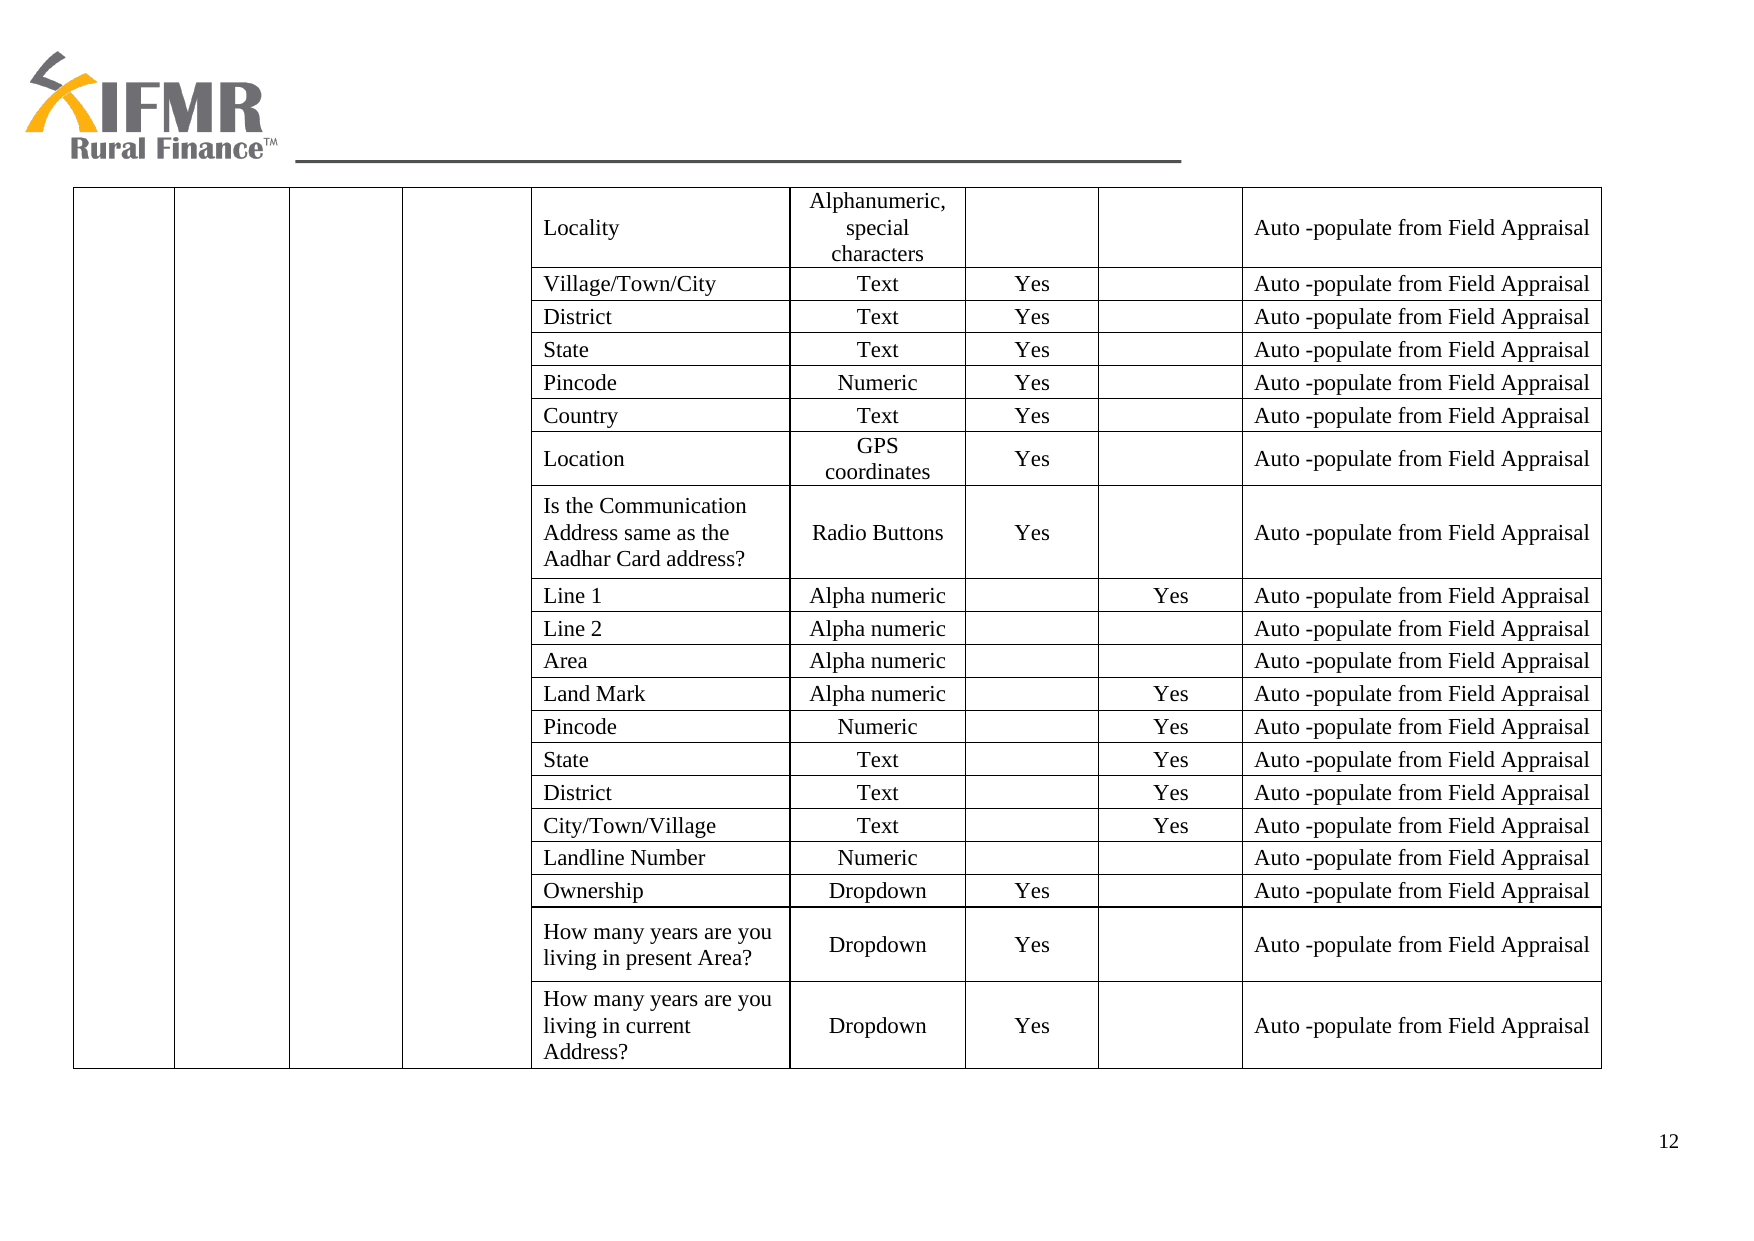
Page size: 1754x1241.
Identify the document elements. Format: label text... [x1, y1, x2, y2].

table_cell Line 1 [532, 579, 789, 611]
table_cell Country [532, 399, 789, 431]
table_cell Landline Number [532, 842, 789, 873]
table_cell Auto -populate from Field Appraisal [1243, 842, 1601, 873]
table_cell Alpha numeric [791, 678, 965, 709]
table_cell Pincode [532, 366, 789, 398]
table_cell Numeric [791, 366, 965, 398]
table_cell [966, 743, 1098, 775]
table_cell Yes [1099, 743, 1242, 775]
table_cell State [532, 743, 789, 775]
table_cell [1099, 366, 1242, 398]
table_cell Locality [532, 188, 789, 267]
table_cell [966, 645, 1098, 677]
table_cell Yes [966, 366, 1098, 398]
table_cell [966, 612, 1098, 644]
table_cell [966, 711, 1098, 742]
table_cell Auto -populate from Field Appraisal [1243, 875, 1601, 906]
table_cell Yes [1099, 678, 1242, 709]
table_cell Auto -populate from Field Appraisal [1243, 333, 1601, 365]
table_cell Text [791, 301, 965, 332]
table_cell How many years are you living in present Area? [532, 908, 789, 981]
table_cell Yes [966, 982, 1098, 1068]
table_cell Auto -populate from Field Appraisal [1243, 301, 1601, 332]
table_cell Text [791, 776, 965, 808]
table_cell Ownership [532, 875, 789, 906]
table_cell Yes [1099, 579, 1242, 611]
table_cell Dropdown [791, 908, 965, 981]
table_cell Auto -populate from Field Appraisal [1243, 678, 1601, 709]
table_cell Text [791, 743, 965, 775]
table_cell Alpha numeric [791, 579, 965, 611]
table_cell [1099, 301, 1242, 332]
table_cell Auto -populate from Field Appraisal [1243, 645, 1601, 677]
table_cell Yes [966, 908, 1098, 981]
table_cell [966, 579, 1098, 611]
table_cell Yes [1099, 776, 1242, 808]
table_cell Auto -populate from Field Appraisal [1243, 809, 1601, 841]
table_cell Yes [966, 333, 1098, 365]
table_cell Pincode [532, 711, 789, 742]
table_cell [1099, 486, 1242, 578]
table_cell Numeric [791, 711, 965, 742]
table_cell Auto -populate from Field Appraisal [1243, 982, 1601, 1068]
table_cell Auto -populate from Field Appraisal [1243, 432, 1601, 484]
table_cell Auto -populate from Field Appraisal [1243, 399, 1601, 431]
table_cell Yes [966, 432, 1098, 484]
table_cell GPS coordinates [791, 432, 965, 484]
table_cell Auto -populate from Field Appraisal [1243, 188, 1601, 267]
table_cell Yes [966, 399, 1098, 431]
table_cell Auto -populate from Field Appraisal [1243, 908, 1601, 981]
table_cell Auto -populate from Field Appraisal [1243, 366, 1601, 398]
table_cell Text [791, 268, 965, 299]
table_cell Auto -populate from Field Appraisal [1243, 743, 1601, 775]
table_cell [1099, 612, 1242, 644]
table_cell Dropdown [791, 982, 965, 1068]
table_cell [966, 188, 1098, 267]
table_cell Auto -populate from Field Appraisal [1243, 711, 1601, 742]
table_cell District [532, 776, 789, 808]
table_cell Auto -populate from Field Appraisal [1243, 776, 1601, 808]
table_cell [1099, 842, 1242, 873]
table_cell Yes [966, 486, 1098, 578]
table_cell Auto -populate from Field Appraisal [1243, 268, 1601, 299]
table_cell How many years are you living in current Address? [532, 982, 789, 1068]
table_cell [1099, 188, 1242, 267]
table_cell [966, 842, 1098, 873]
table_cell State [532, 333, 789, 365]
table_cell Yes [966, 875, 1098, 906]
table_cell Yes [1099, 809, 1242, 841]
table_cell [1099, 432, 1242, 484]
picture [18, 45, 284, 166]
table_cell [966, 809, 1098, 841]
table_cell Auto -populate from Field Appraisal [1243, 612, 1601, 644]
table_cell Village/Town/City [532, 268, 789, 299]
table_cell Text [791, 399, 965, 431]
table_cell Text [791, 333, 965, 365]
table_cell Area [532, 645, 789, 677]
table_cell Text [791, 809, 965, 841]
table_cell Is the Communication Address same as the Aadhar Card address? [532, 486, 789, 578]
table_cell [1099, 399, 1242, 431]
table_cell [966, 776, 1098, 808]
table_cell [1099, 268, 1242, 299]
table_cell Yes [966, 268, 1098, 299]
table_cell Numeric [791, 842, 965, 873]
table_cell [1099, 908, 1242, 981]
table_cell City/Town/Village [532, 809, 789, 841]
table_cell Yes [1099, 711, 1242, 742]
table_cell [1099, 982, 1242, 1068]
table_cell [1099, 333, 1242, 365]
table_cell Radio Buttons [791, 486, 965, 578]
table_cell Alpha numeric [791, 645, 965, 677]
table_cell Line 2 [532, 612, 789, 644]
table_cell District [532, 301, 789, 332]
table_cell Auto -populate from Field Appraisal [1243, 486, 1601, 578]
table_cell Auto -populate from Field Appraisal [1243, 579, 1601, 611]
table_cell Land Mark [532, 678, 789, 709]
table_cell Location [532, 432, 789, 484]
table_cell Alpha numeric [791, 612, 965, 644]
table_cell [966, 678, 1098, 709]
table_cell [1099, 645, 1242, 677]
table_cell Yes [966, 301, 1098, 332]
table_cell Dropdown [791, 875, 965, 906]
table_cell Alphanumeric, special characters [791, 188, 965, 267]
table_cell [1099, 875, 1242, 906]
